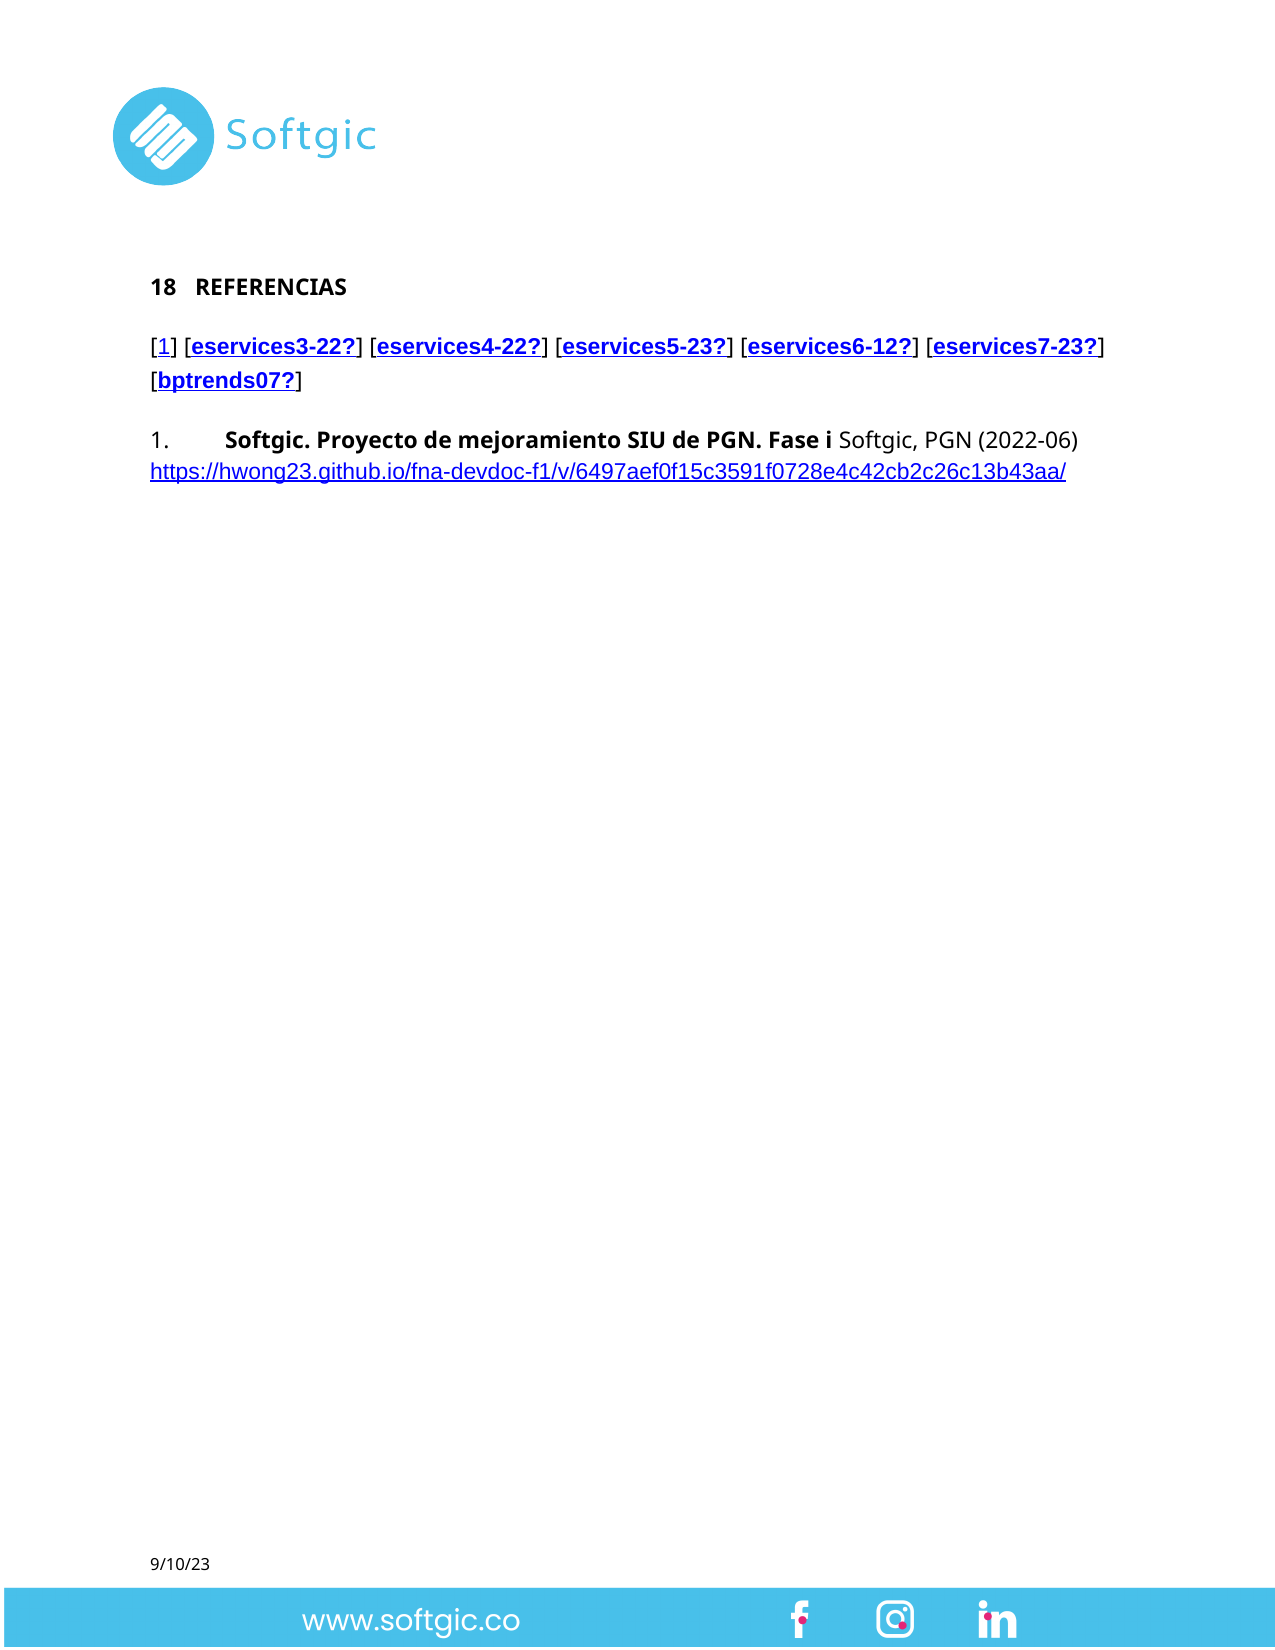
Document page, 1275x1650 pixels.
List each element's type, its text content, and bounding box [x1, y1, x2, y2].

subtitle Referencias [150, 271, 1125, 302]
picture [4, 0, 1275, 1647]
text [1] [eservices3-22?] [eservices4-22?] [eservices5-23?] [eservices6-12?] [eservices7-23?] [bptrends07?] [150, 330, 1125, 396]
text 1. Softgic. Proyecto de mejoramiento SIU de PGN. Fase i Softgic, PGN (2022-06) https://hwong23.github.io/fna-devdoc-f1/v/6497aef0f15c3591f0728e4c42cb2c26c13b43aa/ [150, 424, 1125, 484]
